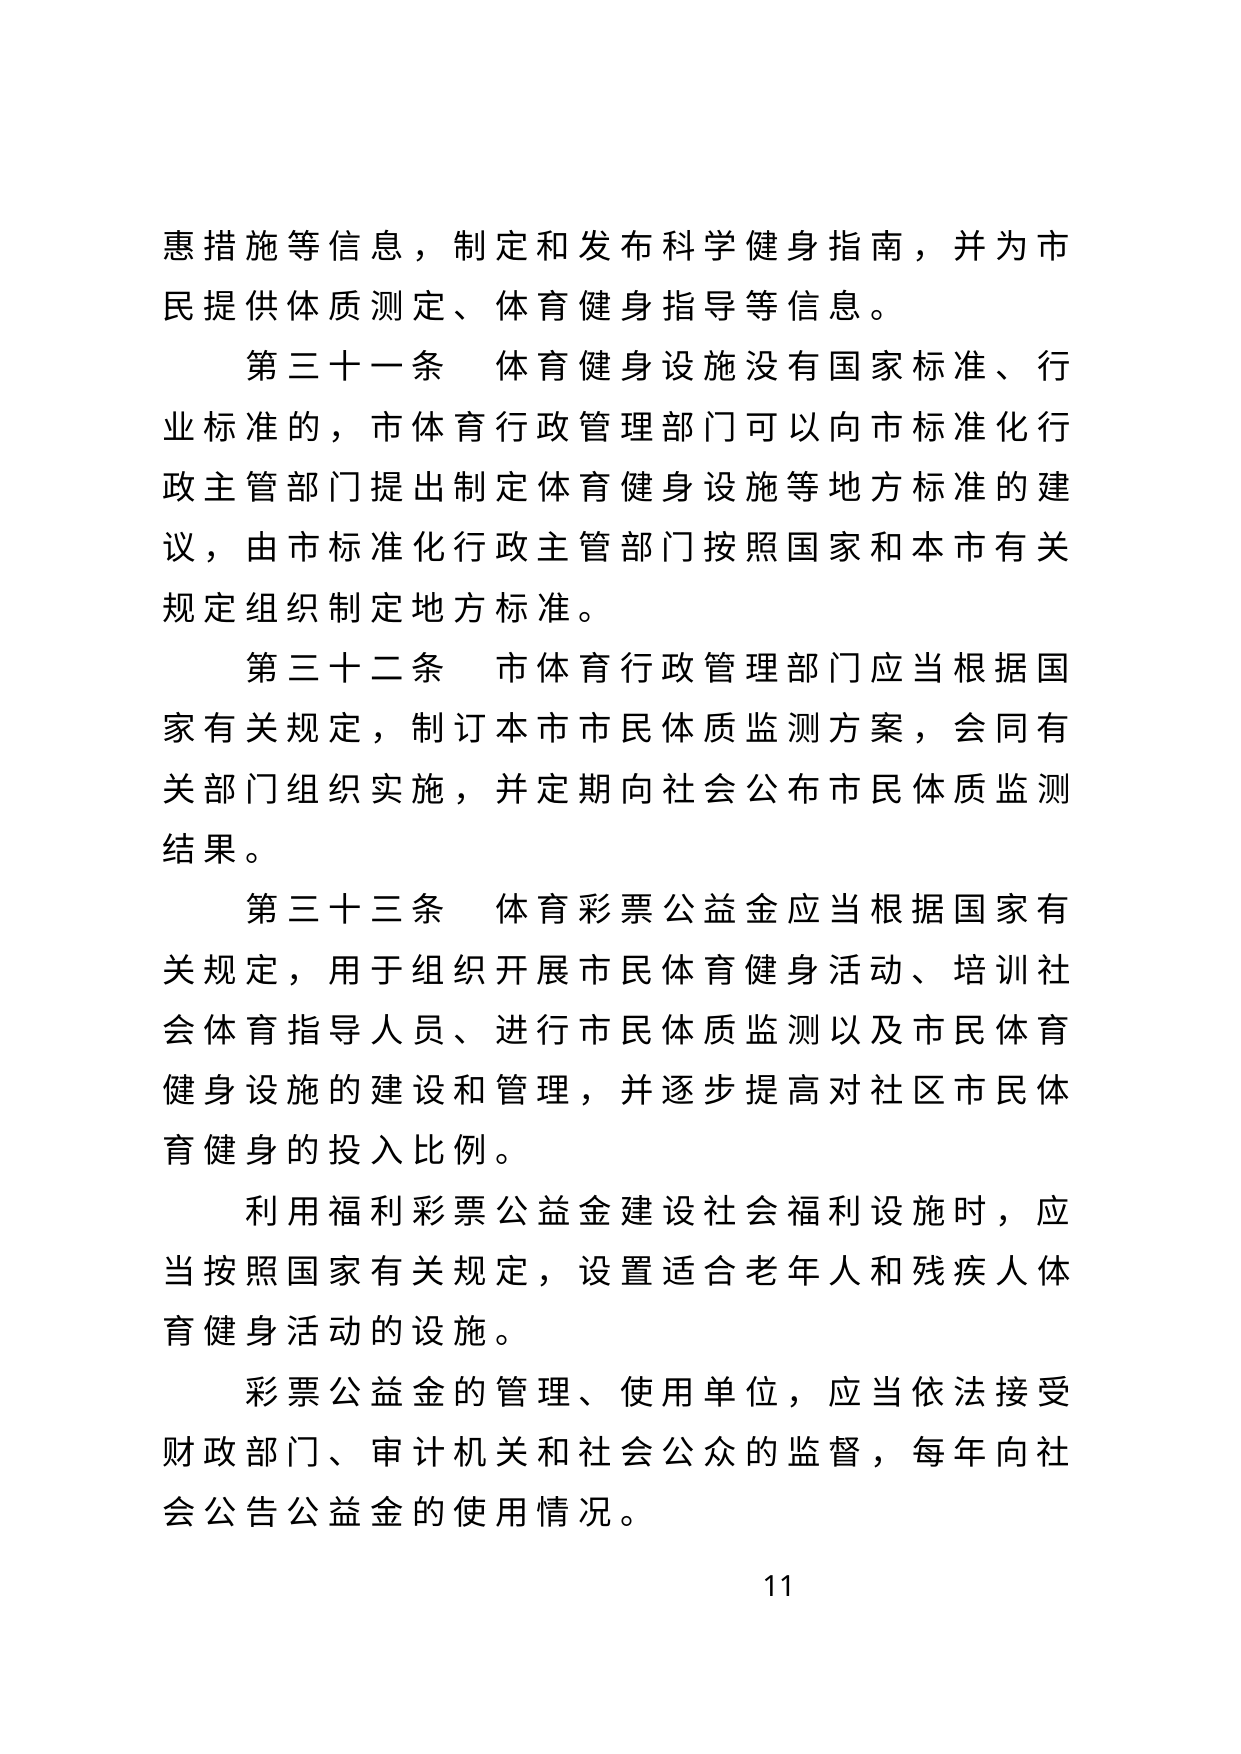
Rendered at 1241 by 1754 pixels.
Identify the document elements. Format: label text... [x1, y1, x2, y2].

text 第三十一条 体育健身设施没有国家标准、行业标准的，市体育行政管理部门可以向市标准化行政主管部门提出制定体育健身设施等地方标准的建议，由市标准化行政主管部门按照国家和本市有关规定组织制定地方标准。 [162, 334, 1078, 636]
text 第三十三条 体育彩票公益金应当根据国家有关规定，用于组织开展市民体育健身活动、培训社会体育指导人员、进行市民体质监测以及市民体育健身设施的建设和管理，并逐步提高对社区市民体育健身的投入比例。 [162, 877, 1078, 1178]
text 利用福利彩票公益金建设社会福利设施时，应当按照国家有关规定，设置适合老年人和残疾人体育健身活动的设施。 [162, 1178, 1078, 1359]
text 彩票公益金的管理、使用单位，应当依法接受财政部门、审计机关和社会公众的监督，每年向社会公告公益金的使用情况。 [162, 1359, 1078, 1540]
text 第三十二条 市体育行政管理部门应当根据国家有关规定，制订本市市民体质监测方案，会同有关部门组织实施，并定期向社会公布市民体质监测结果。 [162, 636, 1078, 877]
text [162, 213, 1078, 334]
